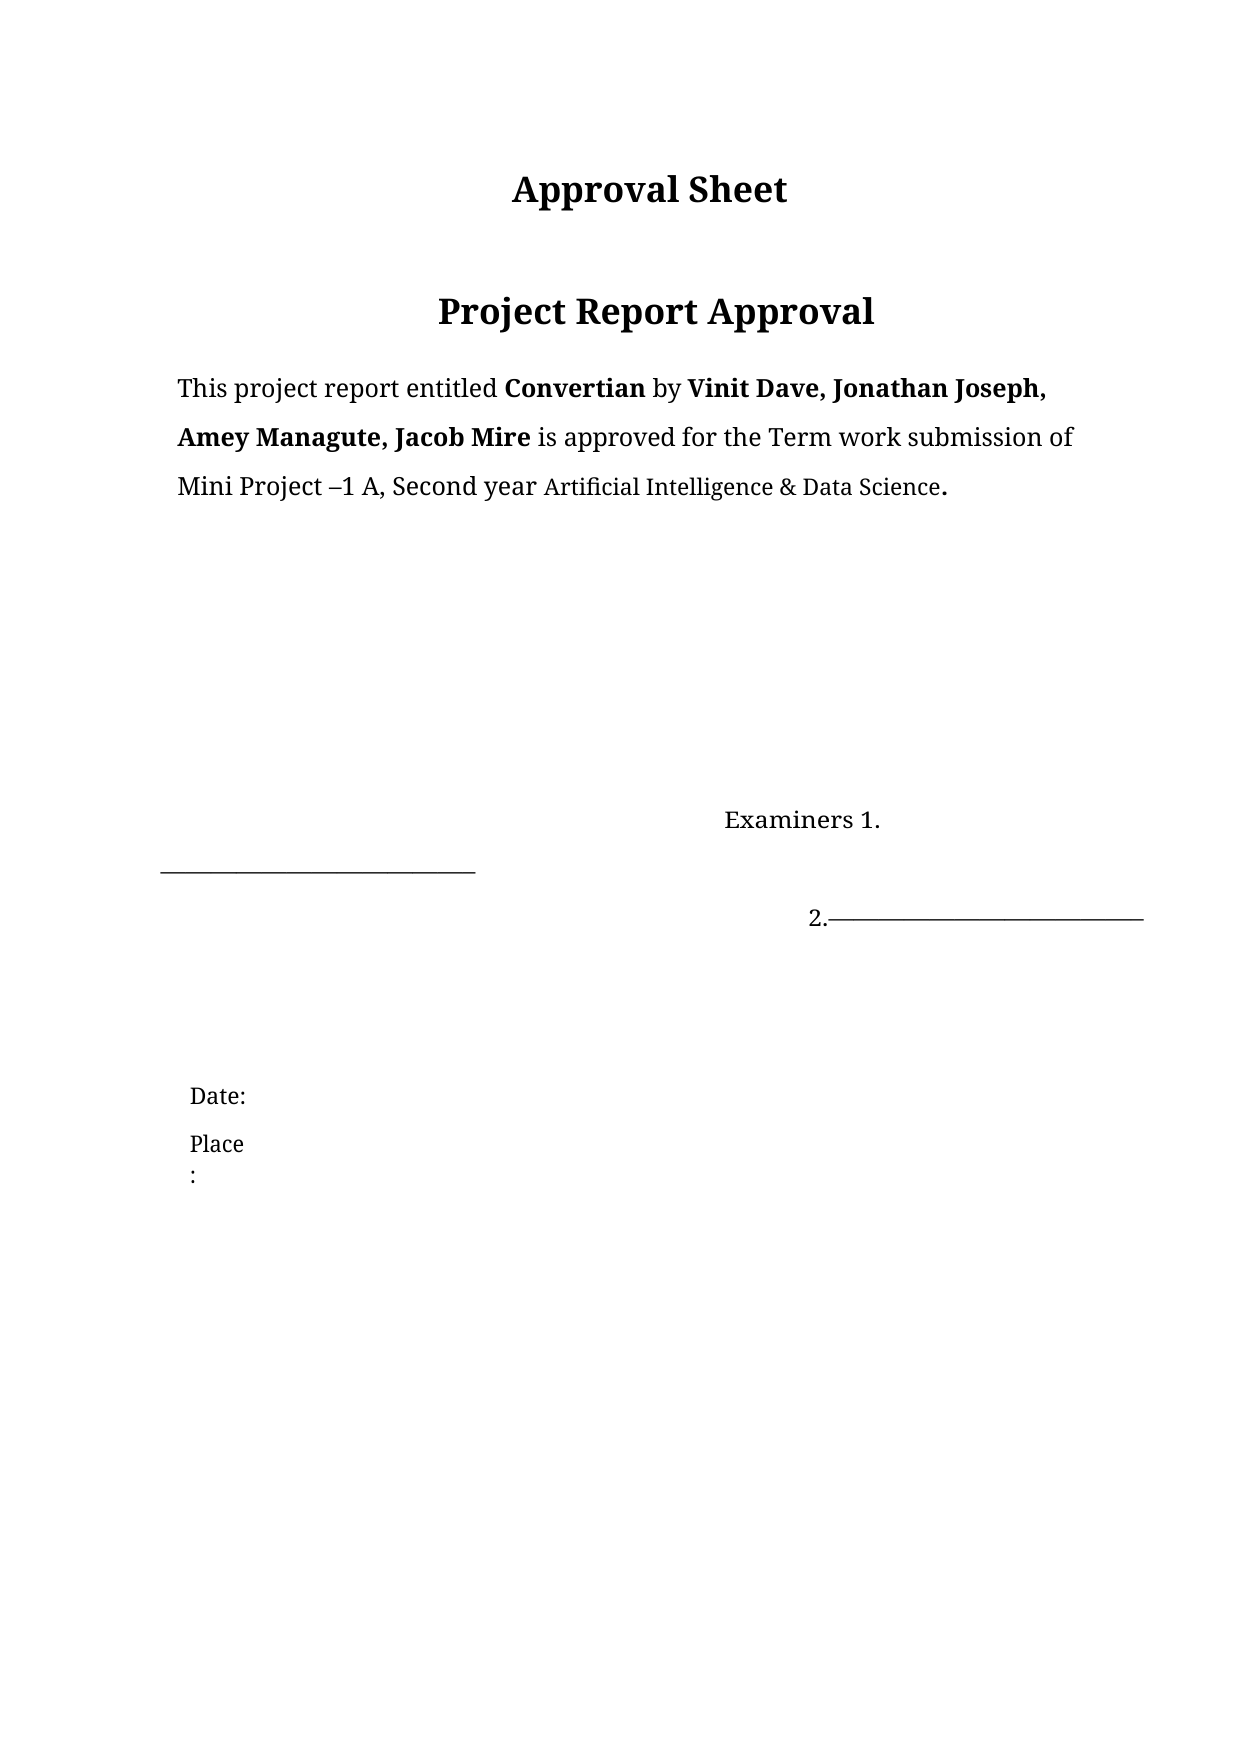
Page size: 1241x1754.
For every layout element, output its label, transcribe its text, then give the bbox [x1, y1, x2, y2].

subtitle Approval Sheet [179, 164, 1121, 212]
text 2.————————————– [808, 906, 1196, 931]
text Date: [189, 1080, 249, 1111]
text This project report entitled Convertian by Vinit Dave, Jonathan Joseph, Amey Managute, Jacob Mire is approved for the Term work submission of Mini Project –1 A, Second year Artificial Intelligence & Data Science. [177, 370, 1110, 503]
text Place: [189, 1128, 249, 1190]
text Project Report Approval [179, 287, 1134, 335]
text Examiners 1.————————————– [160, 804, 1110, 886]
